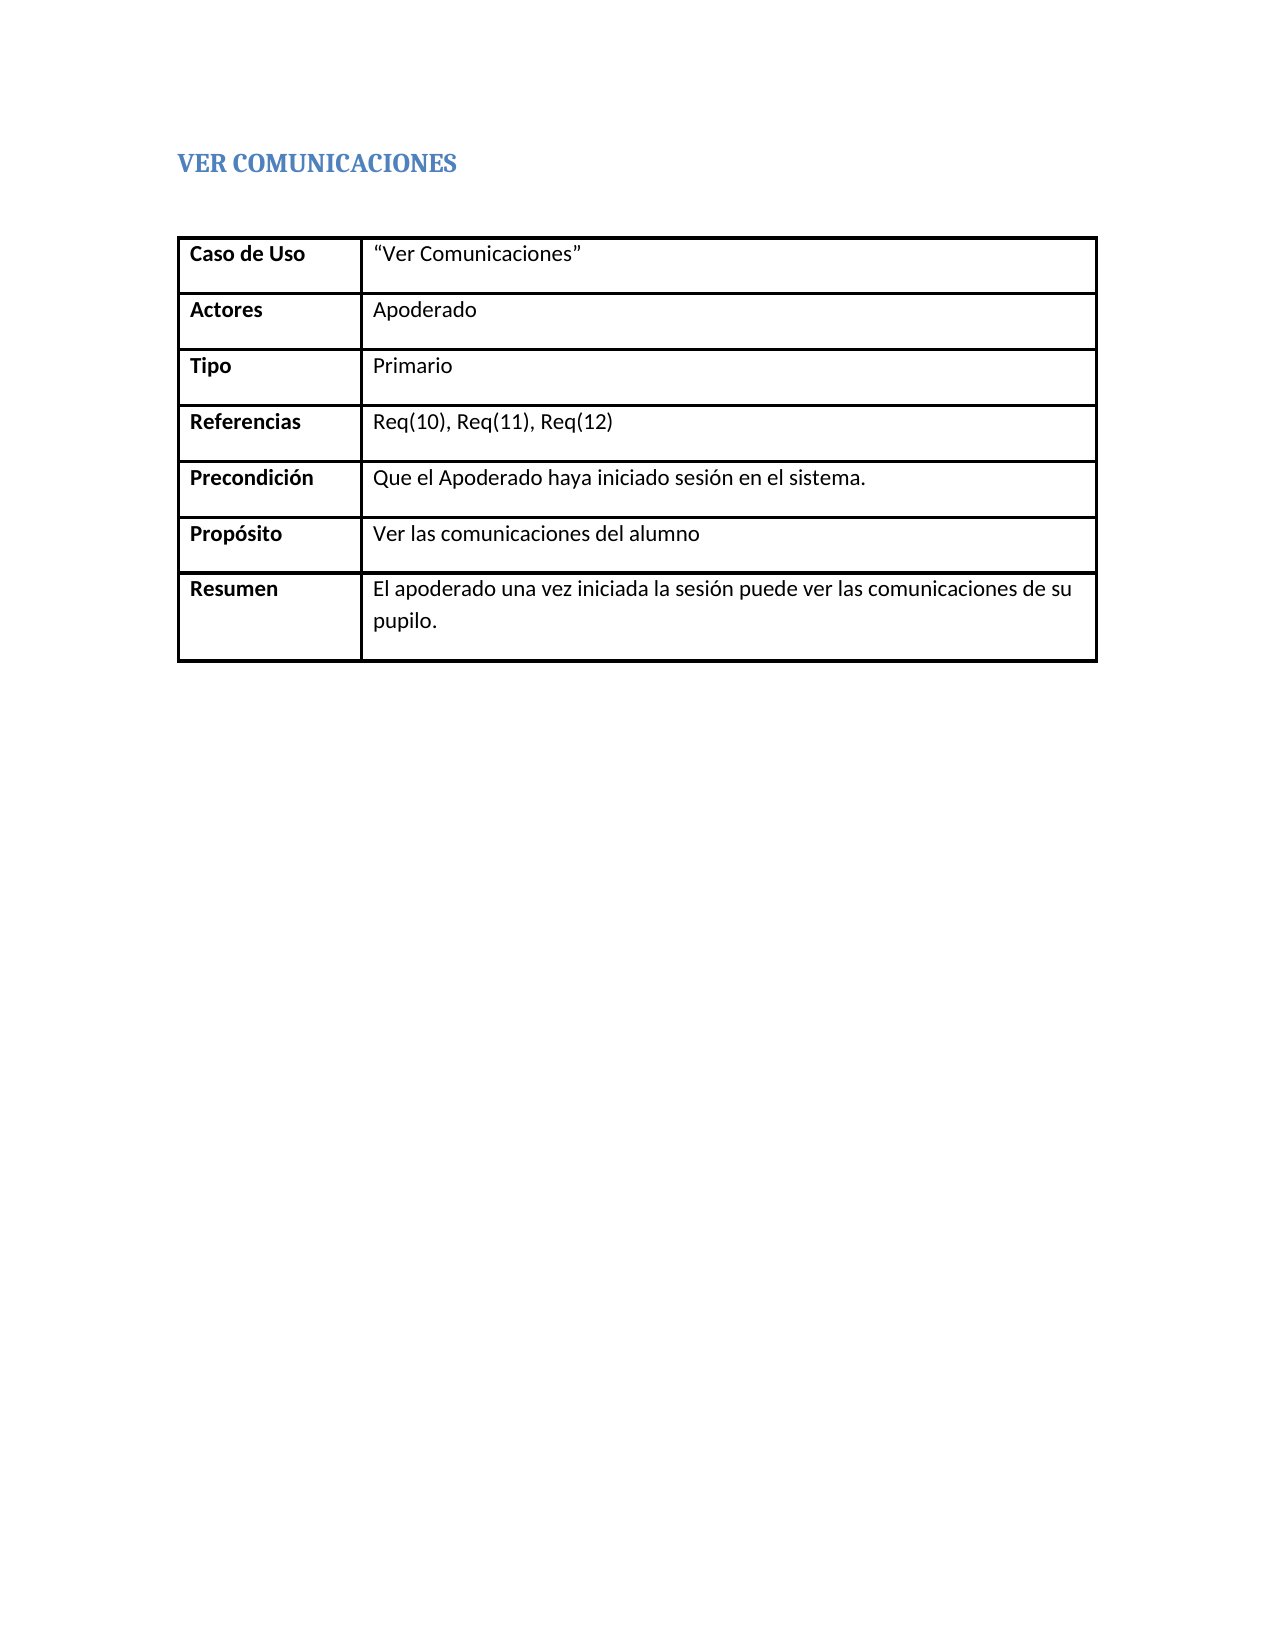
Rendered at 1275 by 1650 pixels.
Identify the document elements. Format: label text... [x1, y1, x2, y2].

text VER COMUNICACIONES [177, 148, 1098, 179]
table_cell Primario [363, 351, 1095, 404]
table_cell Precondición [180, 463, 360, 516]
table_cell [363, 463, 1095, 516]
table_header Caso de Uso [180, 240, 360, 292]
table_cell Resumen [180, 575, 360, 659]
table_header “Ver Comunicaciones” [363, 240, 1095, 292]
table_cell Actores [180, 295, 360, 348]
table_cell Apoderado [363, 295, 1095, 348]
table_cell Ver las comunicaciones del alumno [363, 519, 1095, 571]
table_cell Referencias [180, 407, 360, 460]
table_cell El apoderado una vez iniciada la sesión puede ver las comunicaciones de su pupilo. [363, 575, 1095, 659]
table_cell Tipo [180, 351, 360, 404]
table_cell Req(10), Req(11), Req(12) [363, 407, 1095, 460]
table_cell Propósito [180, 519, 360, 571]
